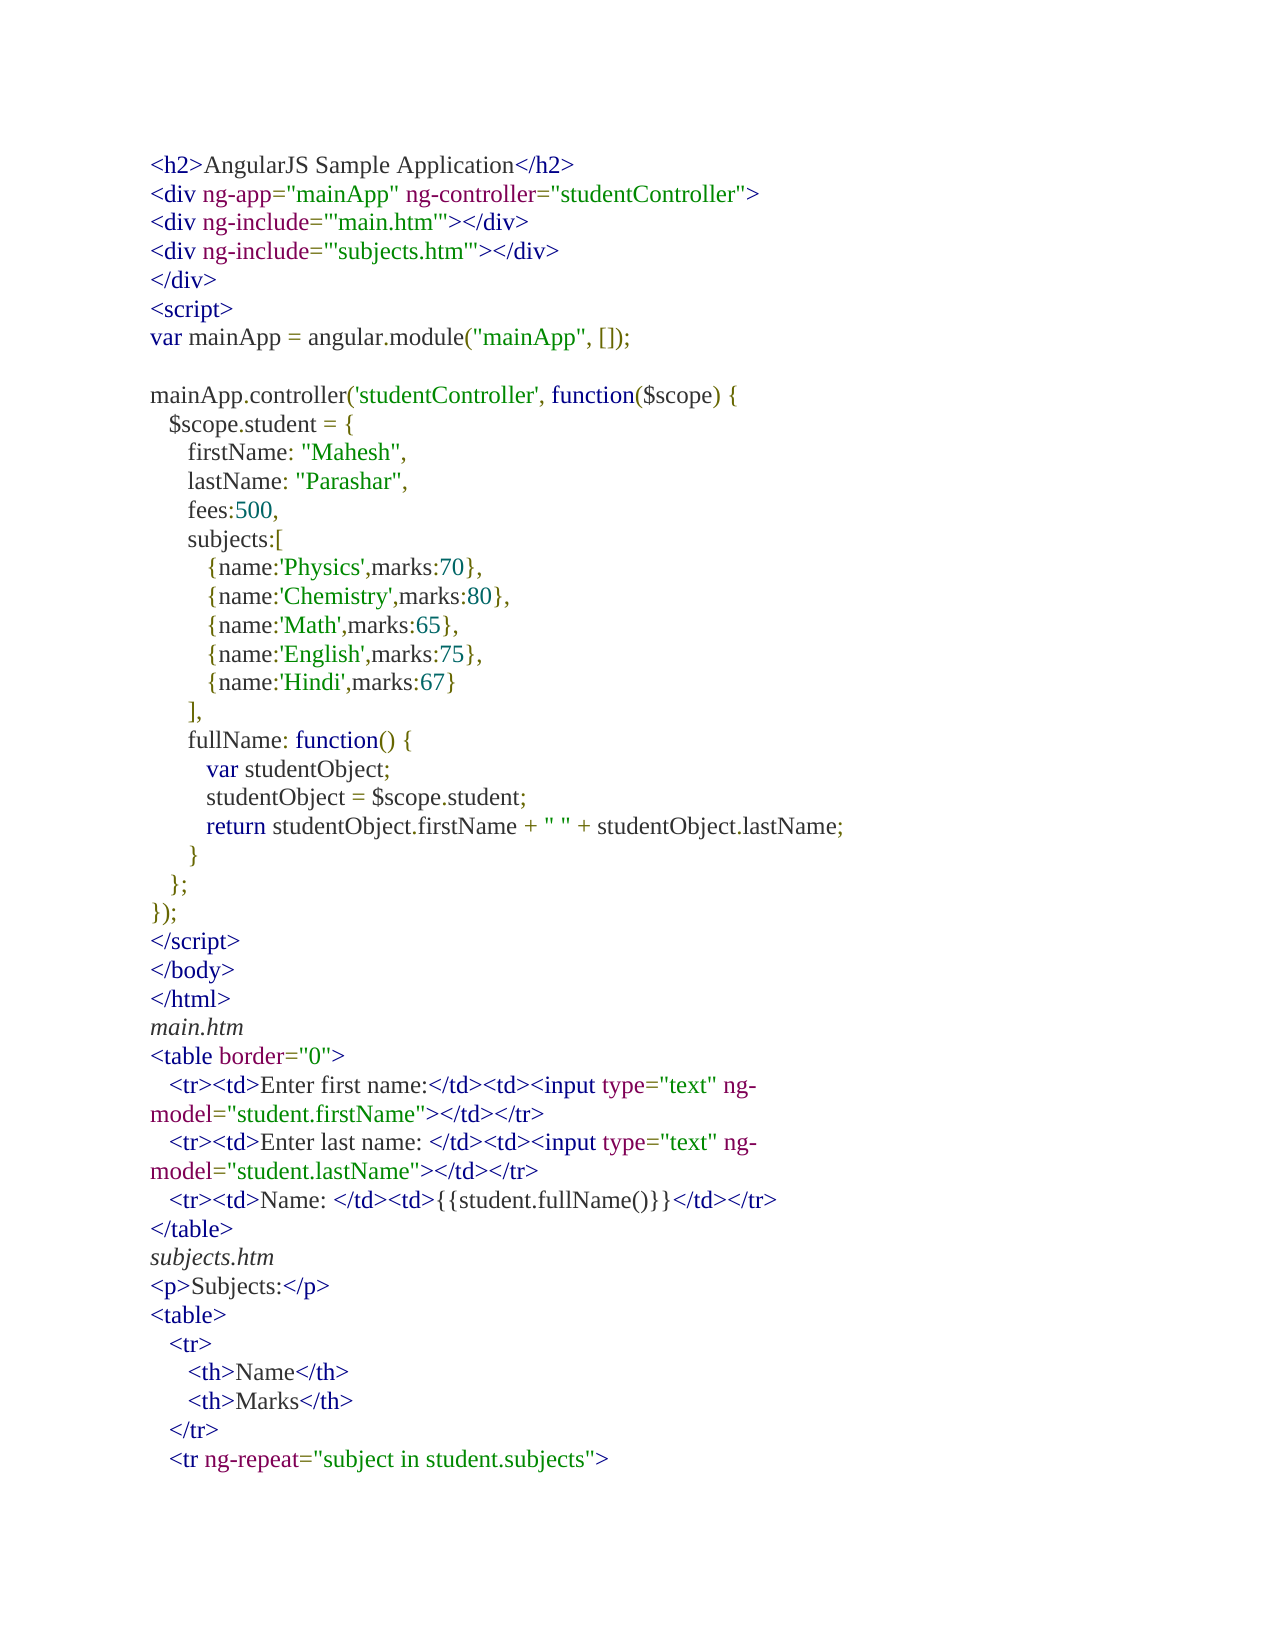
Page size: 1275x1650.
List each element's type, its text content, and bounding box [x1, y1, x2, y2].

text </script> [150, 926, 1125, 955]
text <div ng-include="'subjects.htm'"></div> [150, 236, 1125, 265]
text <script> [150, 294, 1125, 322]
text <div ng-app="mainApp" ng-controller="studentController"> [150, 179, 1125, 207]
text {name:'English',marks:75}, [150, 639, 1125, 667]
text }); [150, 897, 1125, 926]
text <div ng-include="'main.htm'"></div> [150, 207, 1125, 236]
text } [150, 840, 1125, 869]
text return studentObject.firstName + " " + studentObject.lastName; [150, 811, 1125, 840]
text ], [150, 696, 1125, 725]
text firstName: "Mahesh", [150, 437, 1125, 466]
text <table border="0"> [150, 1041, 1125, 1070]
text var mainApp = angular.module("mainApp", []); [150, 322, 1125, 351]
text {name:'Chemistry',marks:80}, [150, 581, 1125, 610]
text <tr> [150, 1329, 1125, 1357]
text var studentObject; [150, 754, 1125, 782]
text <table> [150, 1300, 1125, 1329]
text mainApp.controller('studentController', function($scope) { [150, 380, 1125, 409]
text <h2>AngularJS Sample Application</h2> [150, 150, 1125, 179]
text <tr ng-repeat="subject in student.subjects"> [150, 1444, 1125, 1472]
text {name:'Math',marks:65}, [150, 610, 1125, 639]
text {name:'Hindi',marks:67} [150, 667, 1125, 696]
text <tr><td>Name: </td><td>{{student.fullName()}}</td></tr> [150, 1185, 1125, 1214]
text subjects.htm [150, 1242, 1125, 1271]
text </tr> [150, 1415, 1125, 1444]
text fullName: function() { [150, 725, 1125, 754]
text </div> [150, 265, 1125, 294]
text </html> [150, 984, 1125, 1012]
text <th>Marks</th> [150, 1386, 1125, 1415]
text <tr><td>Enter last name: </td><td><input type="text" ng-model="student.lastName"></td></tr> [150, 1127, 1125, 1185]
text studentObject = $scope.student; [150, 782, 1125, 811]
text <th>Name</th> [150, 1357, 1125, 1386]
text {name:'Physics',marks:70}, [150, 552, 1125, 581]
text <p>Subjects:</p> [150, 1271, 1125, 1300]
text </body> [150, 955, 1125, 984]
text main.htm [150, 1012, 1125, 1041]
text subjects:[ [150, 524, 1125, 552]
text </table> [150, 1214, 1125, 1242]
text <tr><td>Enter first name:</td><td><input type="text" ng-model="student.firstName"></td></tr> [150, 1070, 1125, 1127]
text lastName: "Parashar", [150, 466, 1125, 495]
text $scope.student = { [150, 409, 1125, 437]
text }; [150, 869, 1125, 897]
text fees:500, [150, 495, 1125, 524]
